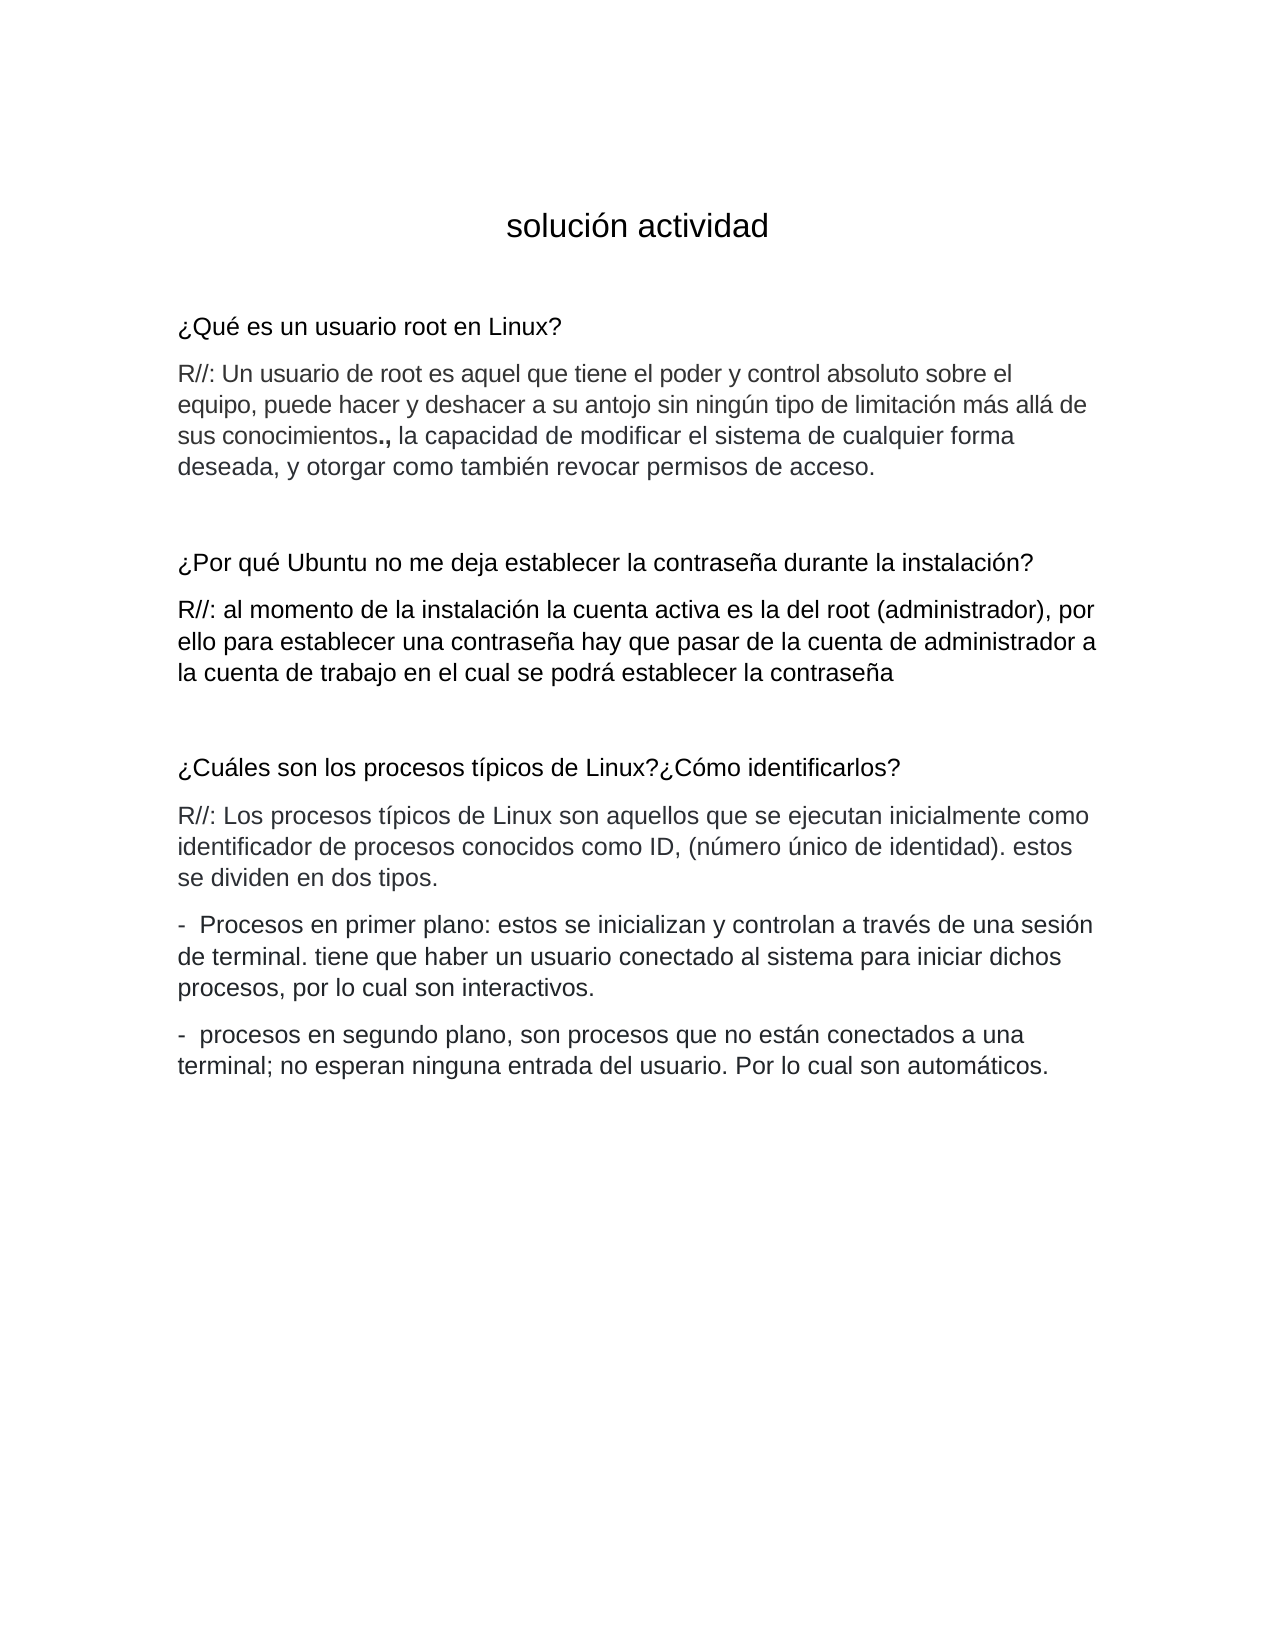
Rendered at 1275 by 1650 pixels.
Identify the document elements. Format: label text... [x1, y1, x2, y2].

text R//: al momento de la instalación la cuenta activa es la del root (administrador), por ello para establecer una contraseña hay que pasar de la cuenta de administrador a la cuenta de trabajo en el cual se podrá establecer la contraseña [177, 596, 1098, 686]
text ¿Qué es un usuario root en Linux? [177, 312, 1098, 340]
text - Procesos en primer plano: estos se inicializan y controlan a través de una sesión de terminal. tiene que haber un usuario conectado al sistema para iniciar dichos procesos, por lo cual son interactivos. [177, 911, 1098, 1001]
text ¿Cuáles son los procesos típicos de Linux?¿Cómo identificarlos? [177, 753, 1098, 782]
text R//: Los procesos típicos de Linux son aquellos que se ejecutan inicialmente como identificador de procesos conocidos como ID, (número único de identidad). estos se dividen en dos tipos. [177, 801, 1098, 892]
text ¿Por qué Ubuntu no me deja establecer la contraseña durante la instalación? [177, 548, 1098, 577]
text R//: Un usuario de root es aquel que tiene el poder y control absoluto sobre el equipo, puede hacer y deshacer a su antojo sin ningún tipo de limitación más allá de sus conocimientos., la capacidad de modificar el sistema de cualquier forma deseada, y otorgar como también revocar permisos de acceso. [177, 359, 1098, 481]
text solución actividad [177, 206, 1098, 244]
text - procesos en segundo plano, son procesos que no están conectados a una terminal; no esperan ninguna entrada del usuario. Por lo cual son automáticos. [177, 1020, 1098, 1080]
